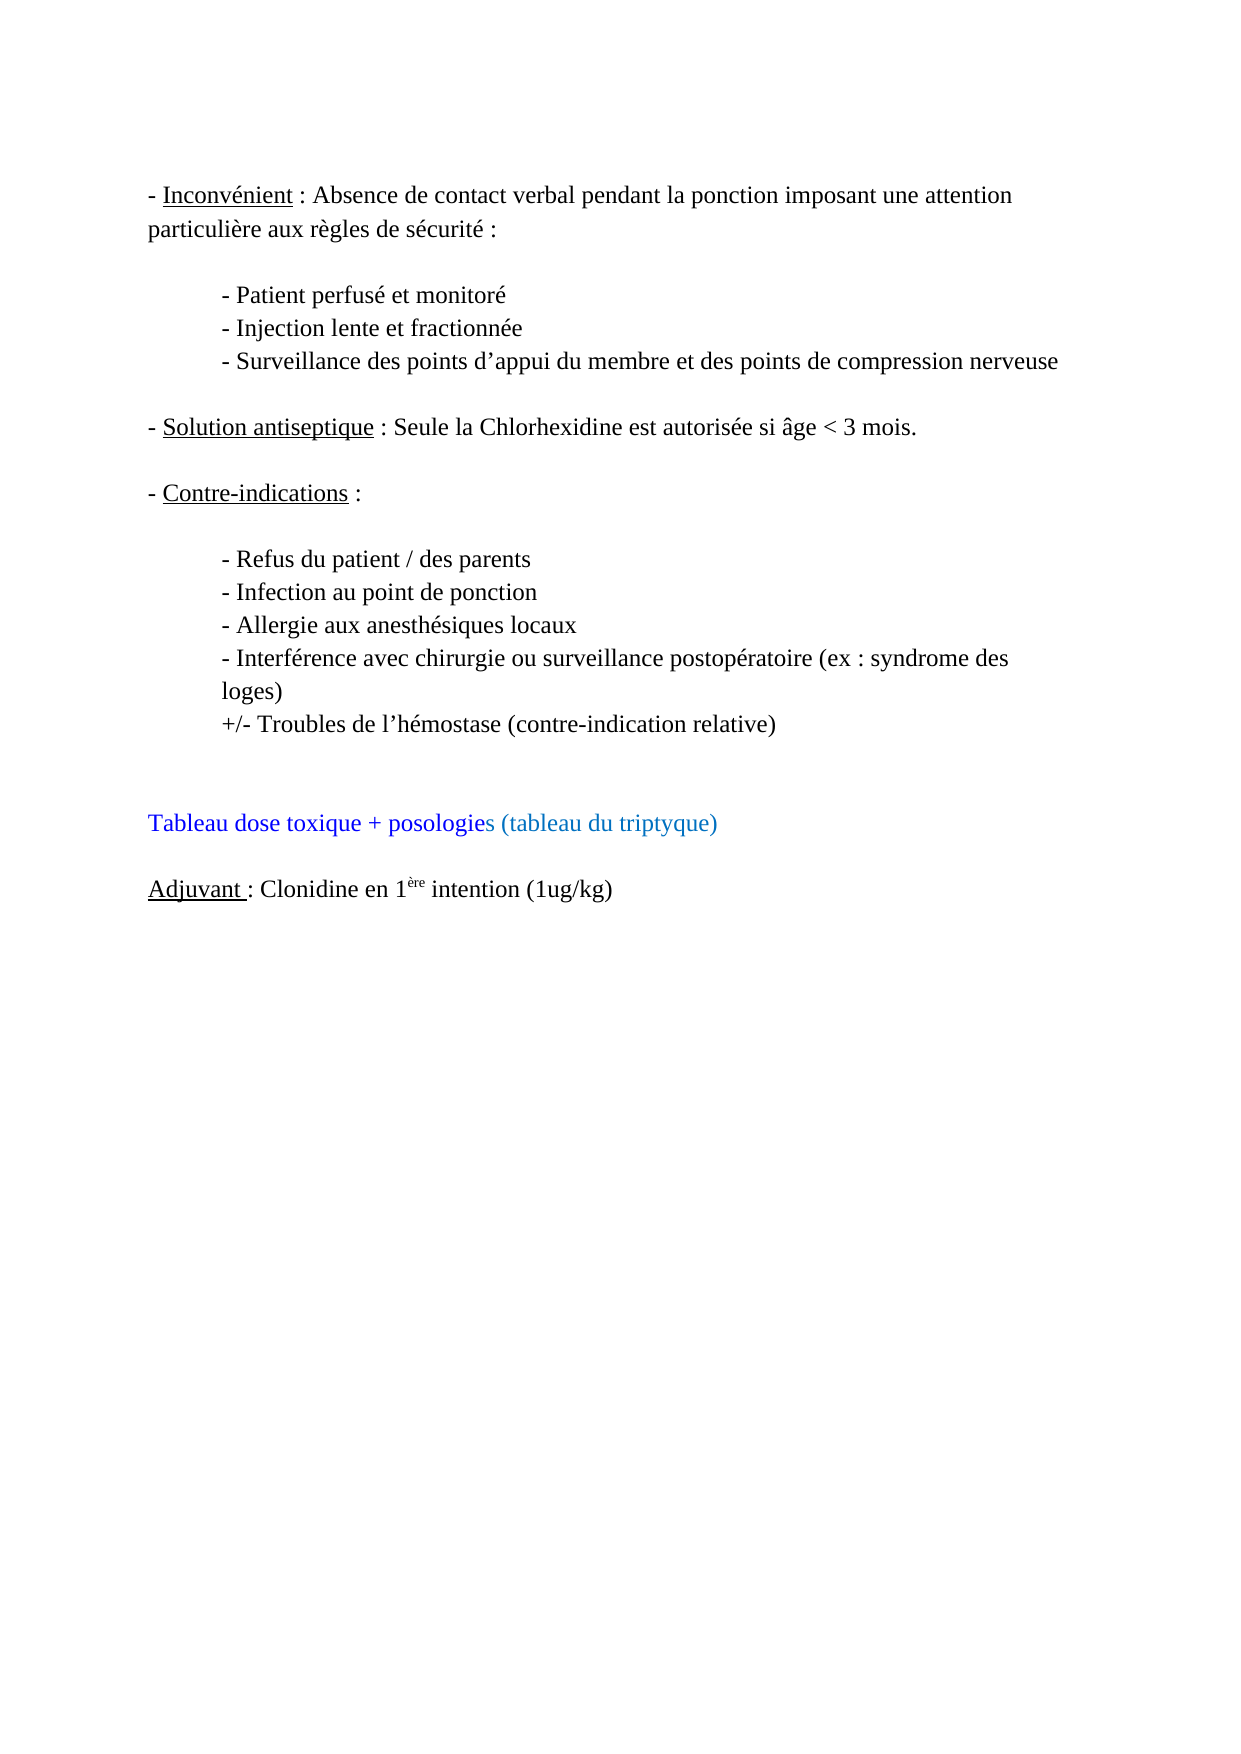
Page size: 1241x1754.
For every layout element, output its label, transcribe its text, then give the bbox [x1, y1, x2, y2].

text - Solution antiseptique : Seule la Chlorhexidine est autorisée si âge < 3 mois. [148, 412, 1093, 441]
text Tableau dose toxique + posologies (tableau du triptyque) [148, 808, 1093, 837]
text - Infection au point de ponction [148, 577, 1093, 606]
text - Interférence avec chirurgie ou surveillance postopératoire (ex : syndrome des loges) [148, 643, 1093, 705]
text - Surveillance des points d’appui du membre et des points de compression nerveuse [148, 346, 1093, 374]
text - Injection lente et fractionnée [148, 313, 1093, 341]
text - Patient perfusé et monitoré [148, 280, 1093, 308]
text - Inconvénient : Absence de contact verbal pendant la ponction imposant une attention particulière aux règles de sécurité : [148, 181, 1093, 242]
text - Contre-indications : [148, 478, 1093, 507]
text - Refus du patient / des parents [148, 544, 1093, 573]
text Adjuvant : Clonidine en 1ère intention (1ug/kg) [148, 874, 1093, 903]
text +/- Troubles de l’hémostase (contre-indication relative) [148, 709, 1093, 738]
text - Allergie aux anesthésiques locaux [148, 610, 1093, 639]
